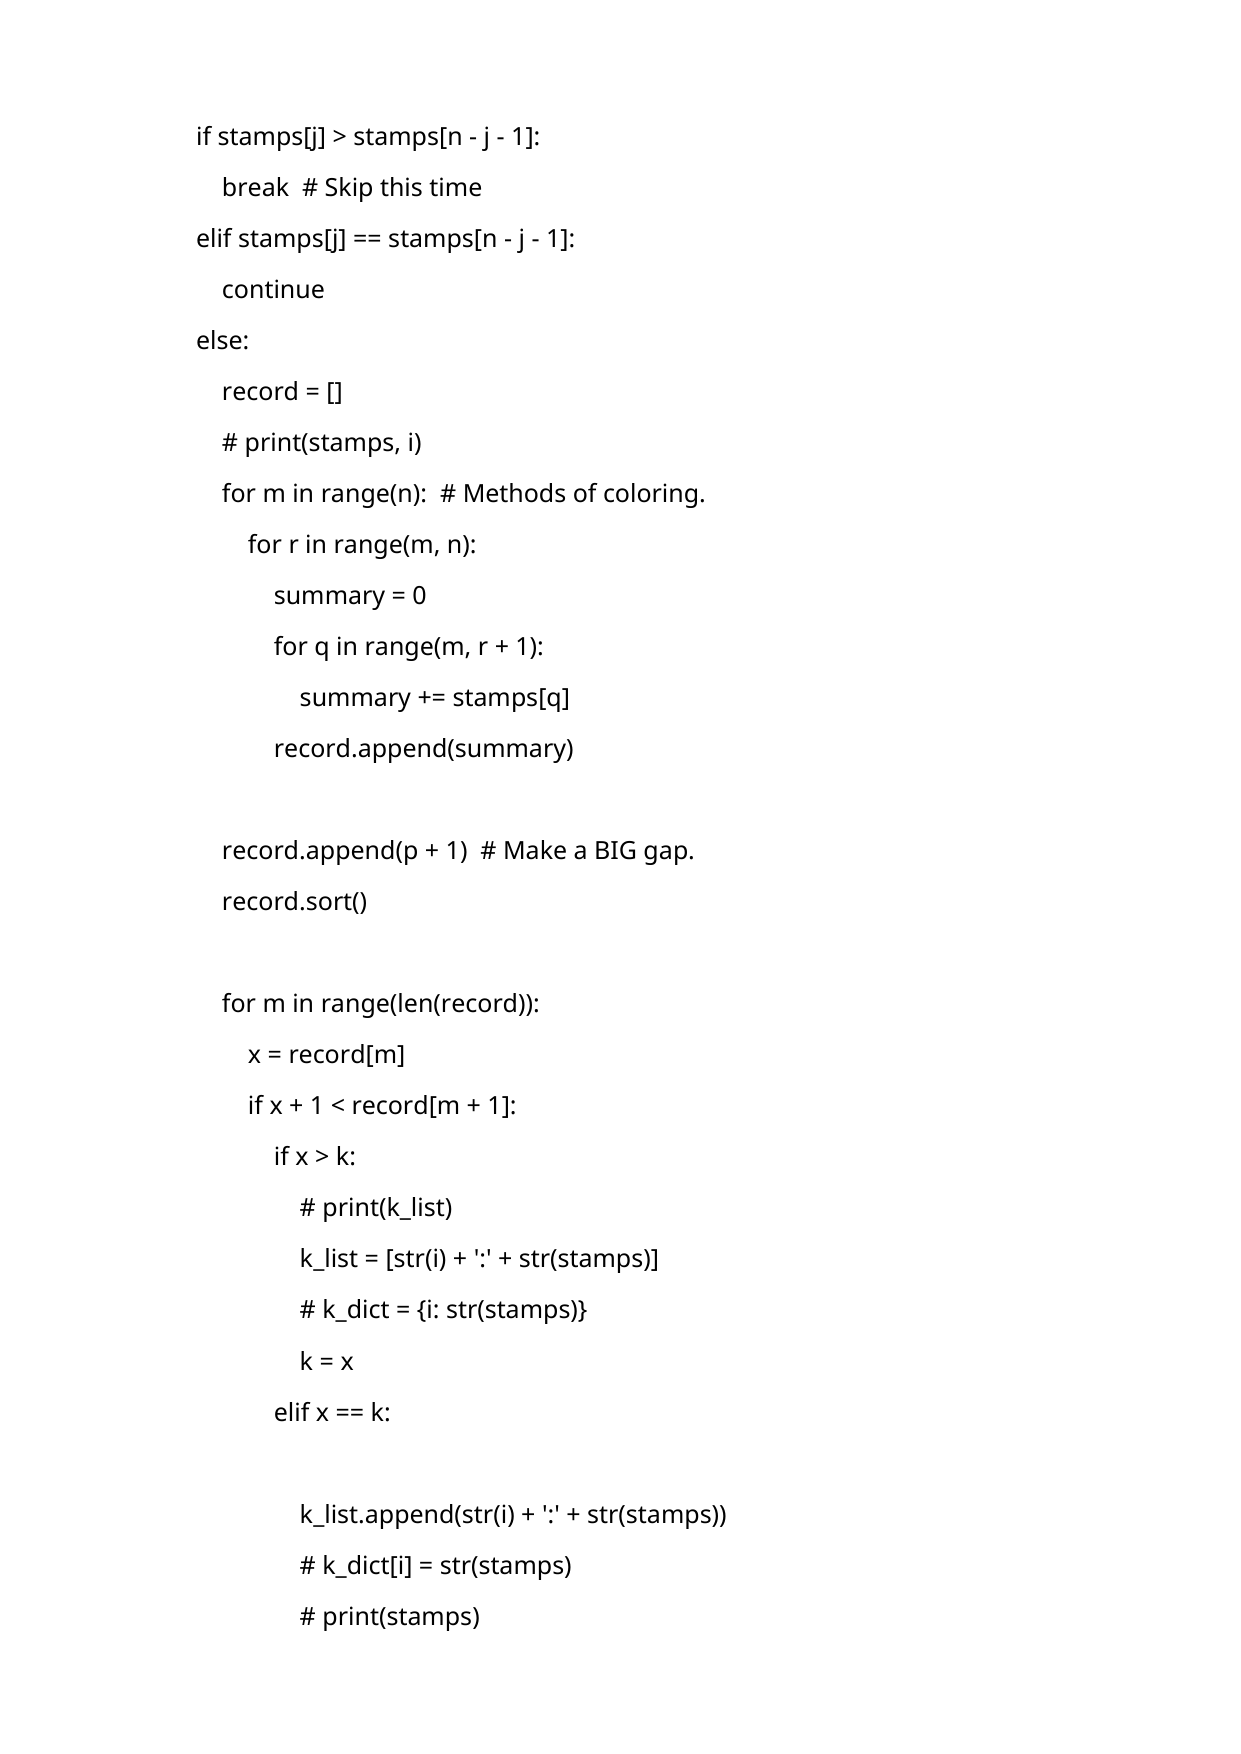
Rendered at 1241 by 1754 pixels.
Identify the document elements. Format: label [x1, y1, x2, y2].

list [118, 118, 1122, 1632]
